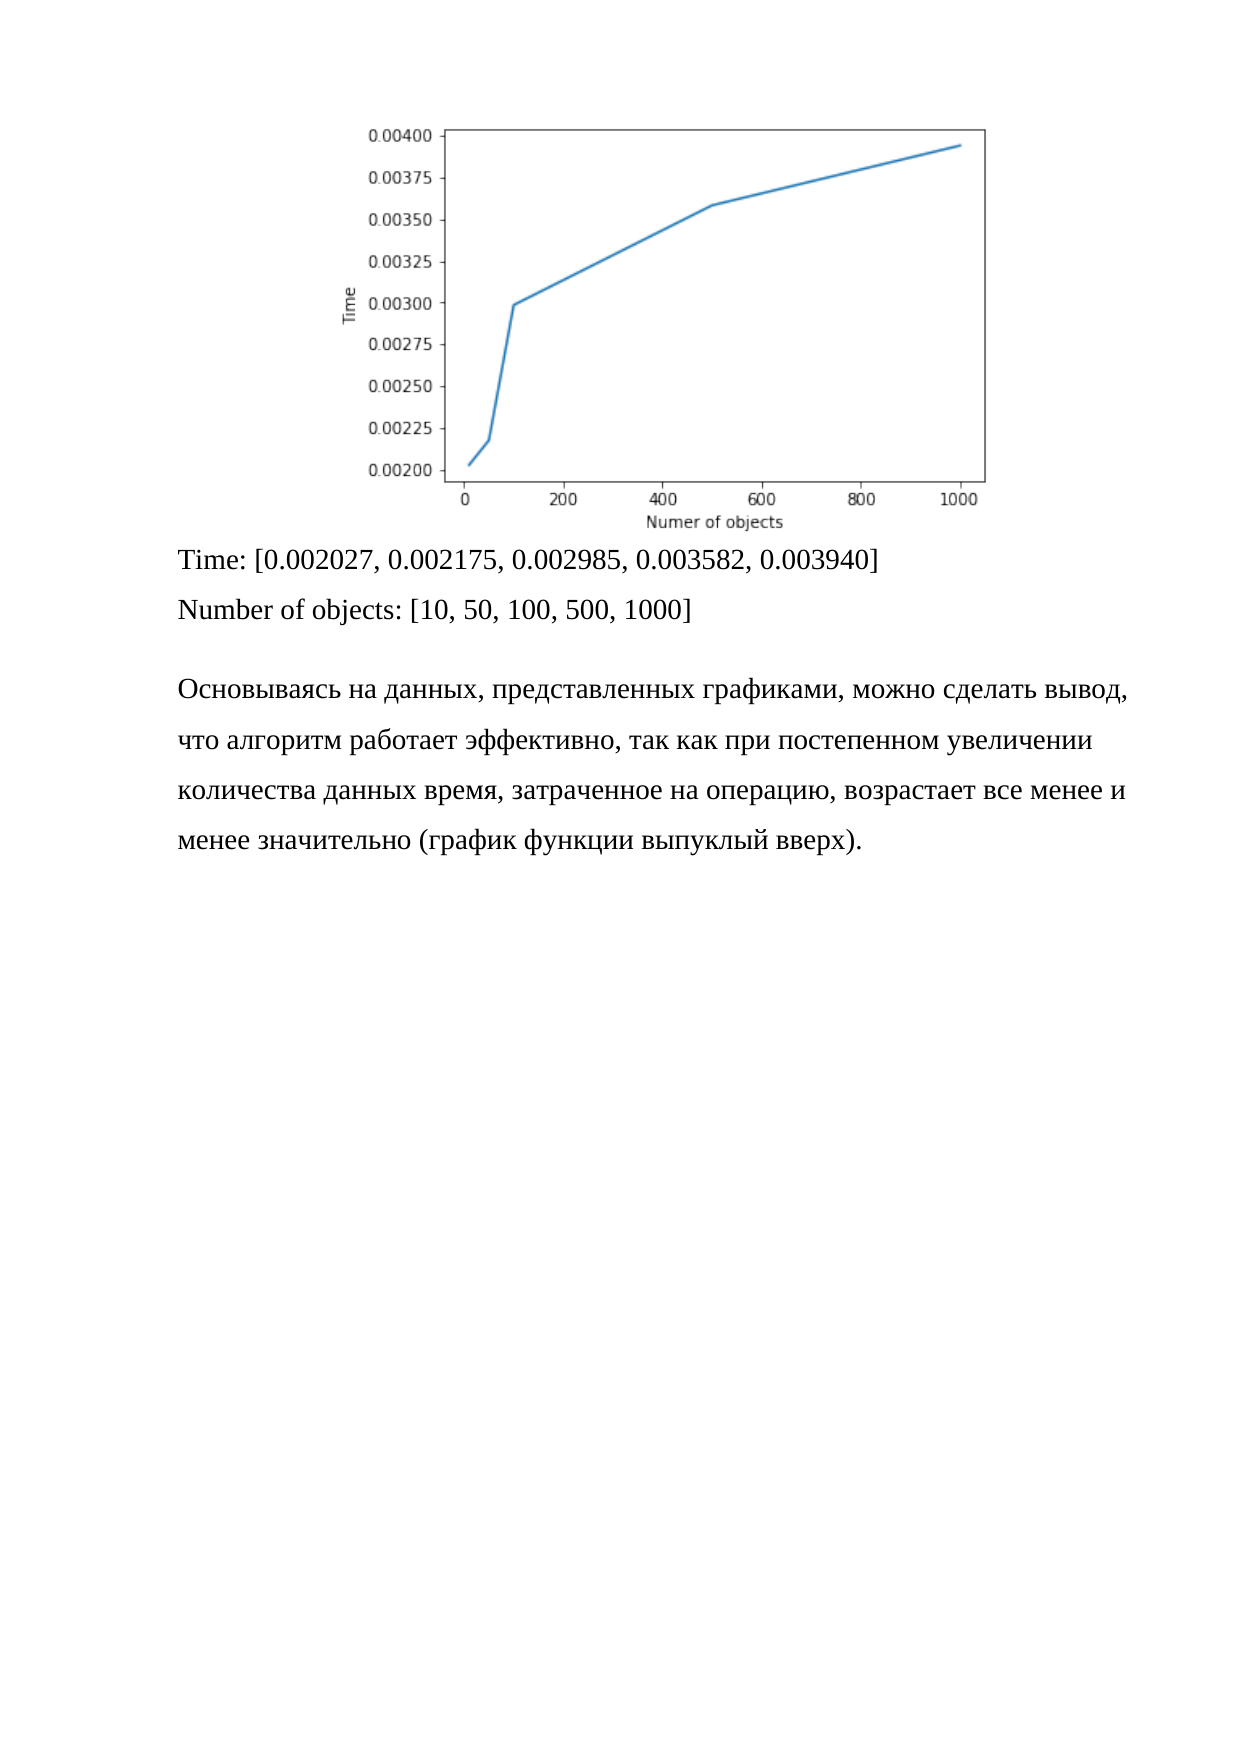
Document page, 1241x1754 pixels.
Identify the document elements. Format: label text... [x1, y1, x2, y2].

text Number of objects: [10, 50, 100, 500, 1000] [177, 592, 1152, 626]
text Основываясь на данных, представленных графиками, можно сделать вывод, что алгоритм работает эффективно, так как при постепенном увеличении количества данных время, затраченное на операцию, возрастает все менее и менее значительно (график функции выпуклый вверх). [177, 672, 1152, 856]
text Time: [0.002027, 0.002175, 0.002985, 0.003582, 0.003940] [177, 542, 1152, 576]
picture [333, 118, 996, 543]
